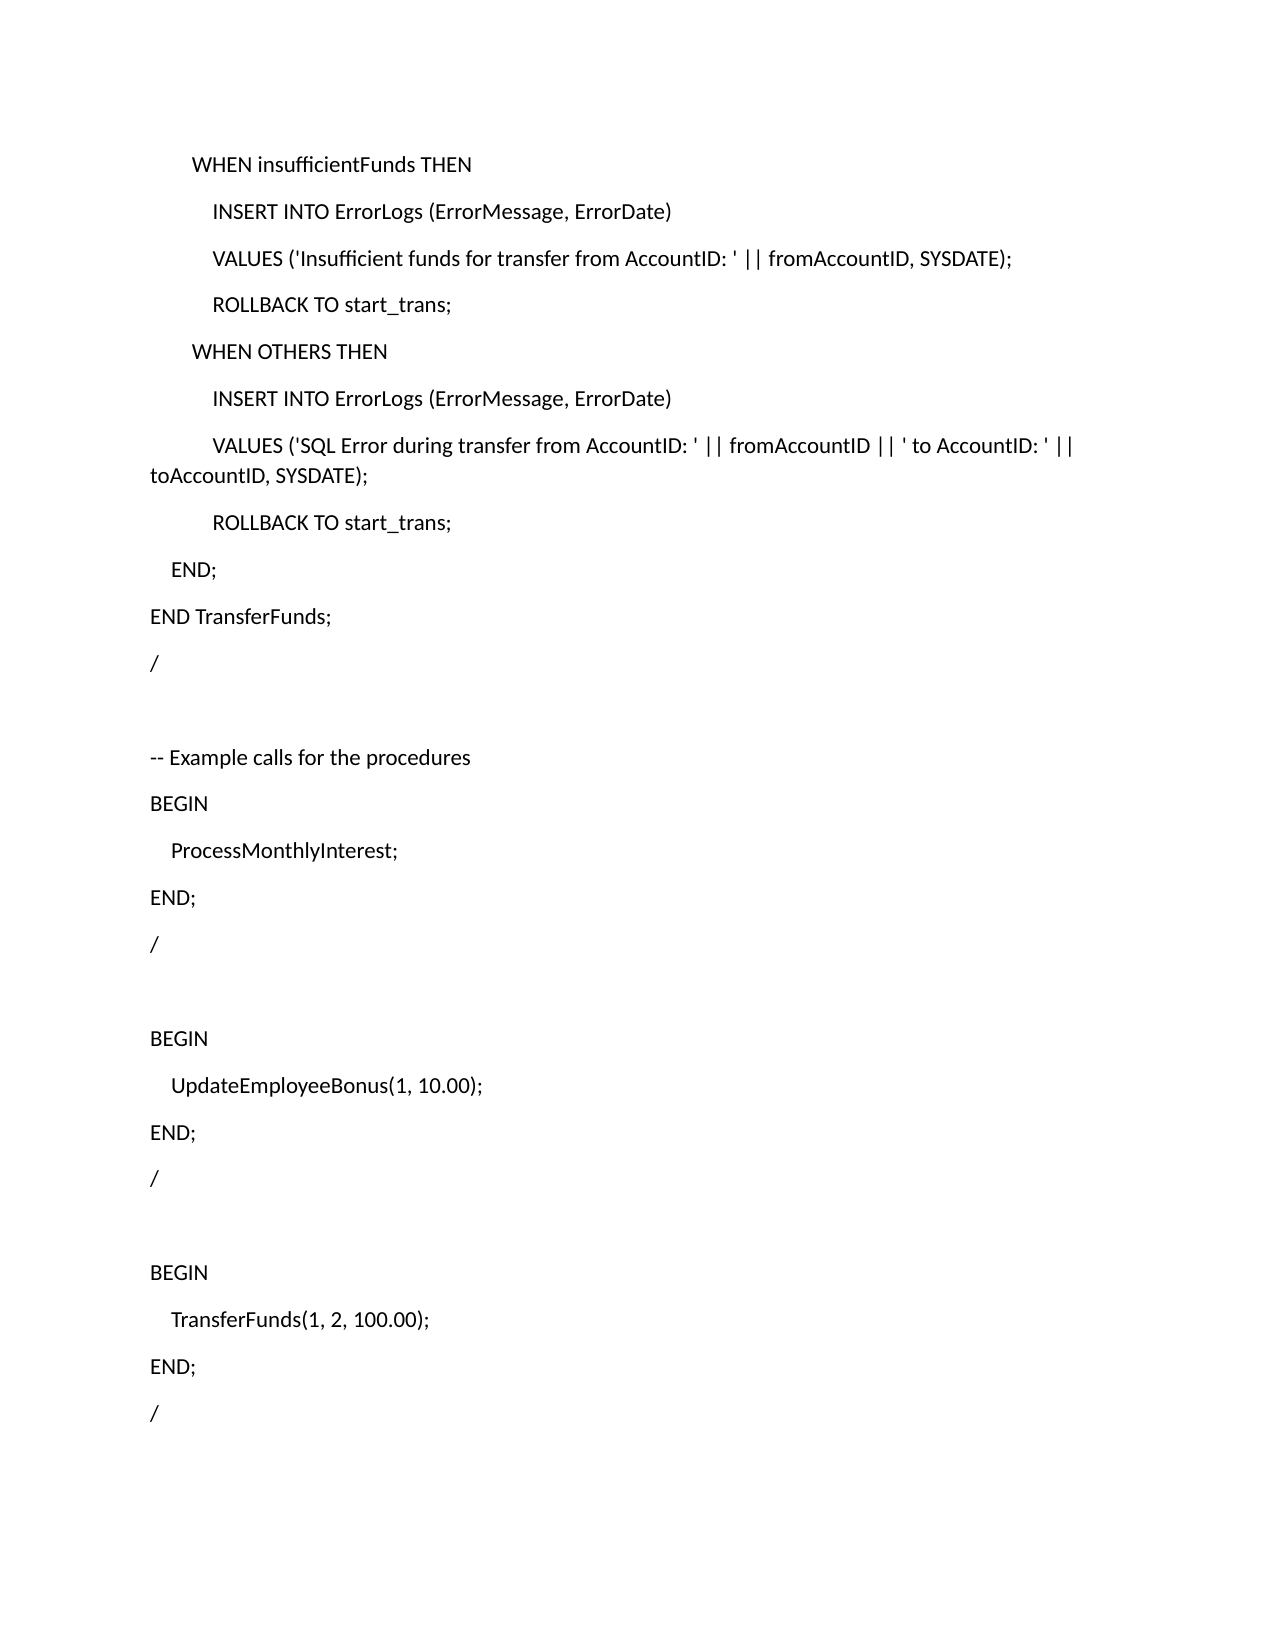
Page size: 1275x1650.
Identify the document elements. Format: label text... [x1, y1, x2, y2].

text ROLLBACK TO start_trans; [150, 291, 1125, 319]
text BEGIN [150, 1024, 1125, 1052]
text ProcessMonthlyInterest; [150, 836, 1125, 864]
text / [150, 649, 1125, 677]
text / [150, 1164, 1125, 1193]
text / [150, 1399, 1125, 1427]
text -- Example calls for the procedures [150, 743, 1125, 771]
text UpdateEmployeeBonus(1, 10.00); [150, 1071, 1125, 1099]
text / [150, 930, 1125, 958]
text INSERT INTO ErrorLogs (ErrorMessage, ErrorDate) [150, 197, 1125, 225]
text WHEN OTHERS THEN [150, 337, 1125, 366]
text BEGIN [150, 789, 1125, 818]
text BEGIN [150, 1258, 1125, 1286]
text INSERT INTO ErrorLogs (ErrorMessage, ErrorDate) [150, 384, 1125, 412]
text END TransferFunds; [150, 602, 1125, 630]
text END; [150, 555, 1125, 583]
text END; [150, 883, 1125, 911]
text ROLLBACK TO start_trans; [150, 508, 1125, 536]
text WHEN insufficientFunds THEN [150, 150, 1125, 178]
text END; [150, 1118, 1125, 1146]
text END; [150, 1352, 1125, 1380]
text TransferFunds(1, 2, 100.00); [150, 1305, 1125, 1333]
text VALUES ('SQL Error during transfer from AccountID: ' || fromAccountID || ' to AccountID: ' || toAccountID, SYSDATE); [150, 431, 1125, 489]
text VALUES ('Insufficient funds for transfer from AccountID: ' || fromAccountID, SYSDATE); [150, 244, 1125, 272]
